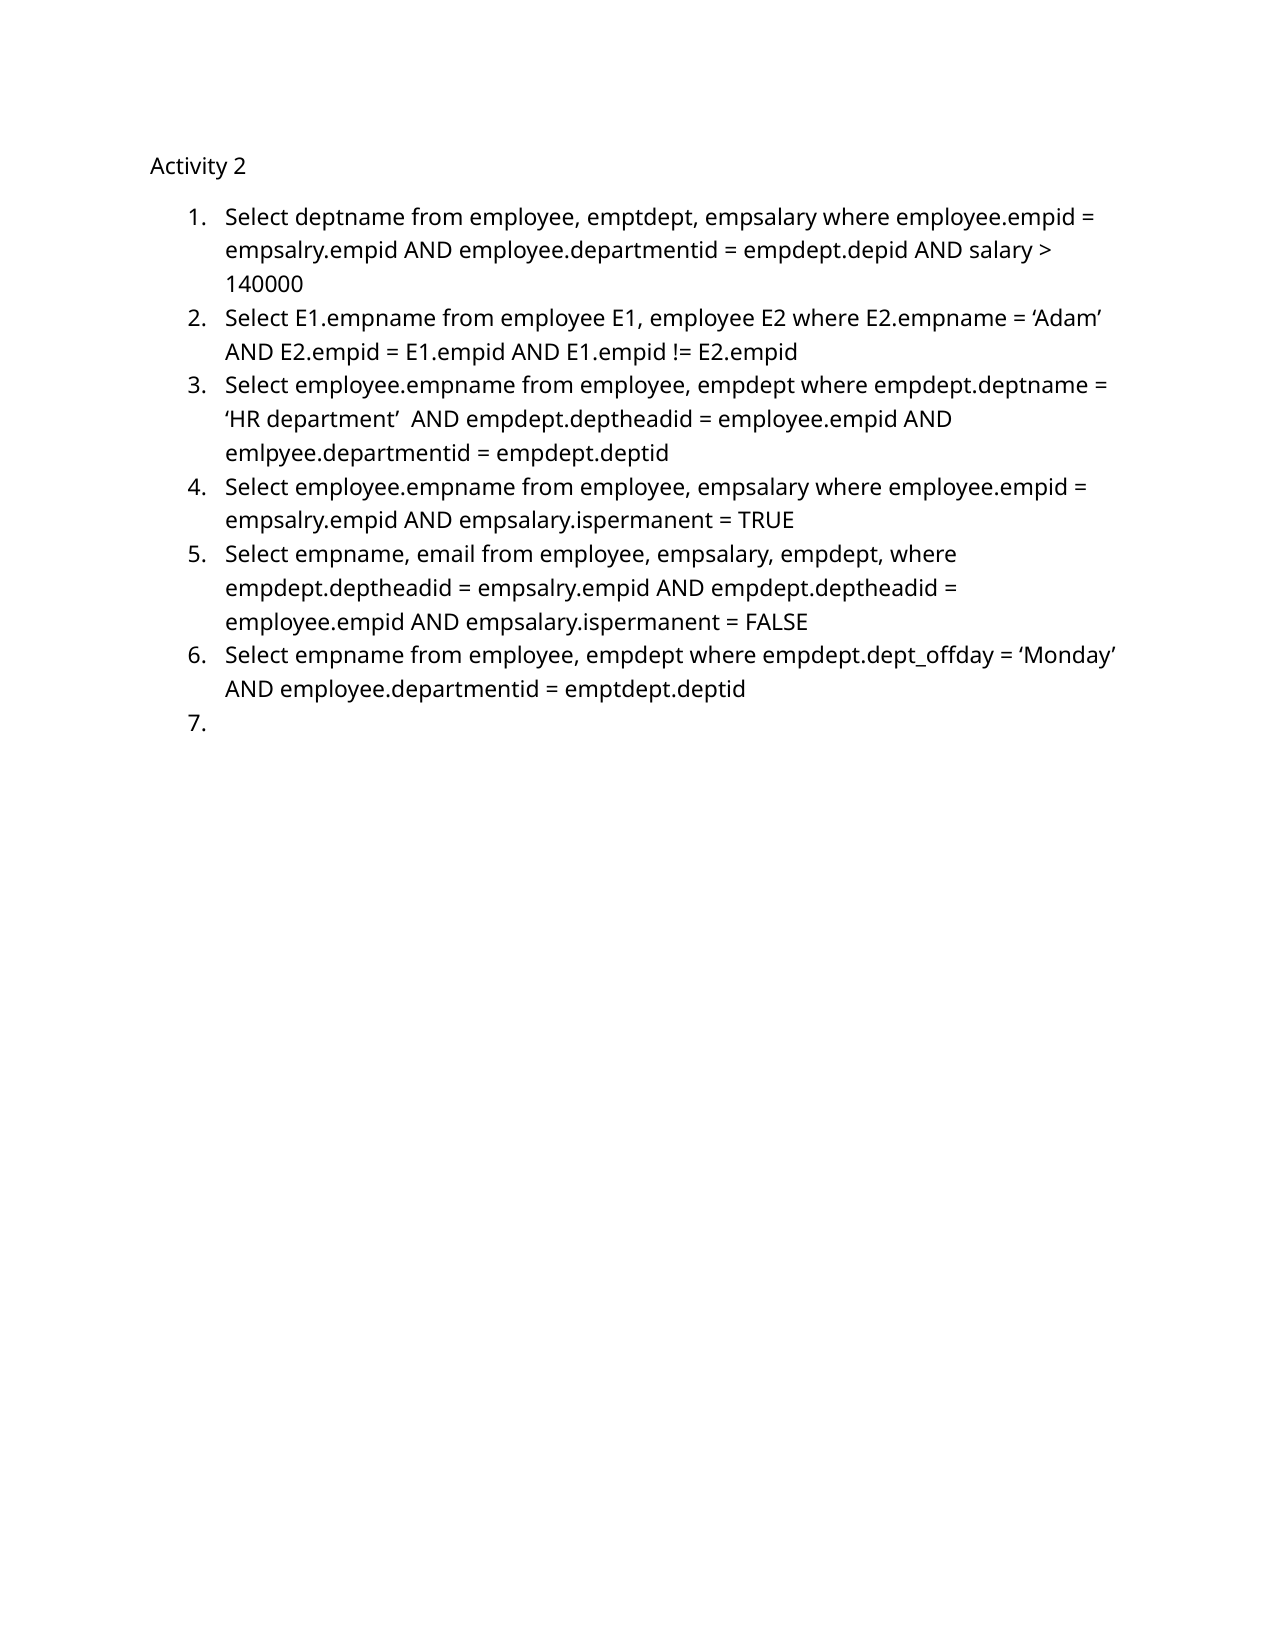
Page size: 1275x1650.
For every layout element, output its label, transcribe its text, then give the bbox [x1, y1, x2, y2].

list Select deptname from employee, emptdept, empsalary where employee.empid = empsalry.empid AND employee.departmentid = empdept.depid AND salary > 140000 [187, 200, 1125, 299]
list Select E1.empname from employee E1, employee E2 where E2.empname = ‘Adam’ AND E2.empid = E1.empid AND E1.empid != E2.empid [187, 302, 1125, 367]
list Select empname, email from employee, empsalary, empdept, where empdept.deptheadid = empsalry.empid AND empdept.deptheadid = employee.empid AND empsalary.ispermanent = FALSE [187, 538, 1125, 637]
text Activity 2 [150, 150, 1125, 181]
list Select empname from employee, empdept where empdept.dept_offday = ‘Monday’ AND employee.departmentid = emptdept.deptid [187, 639, 1125, 704]
list Select employee.empname from employee, empsalary where employee.empid = empsalry.empid AND empsalary.ispermanent = TRUE [187, 470, 1125, 535]
list Select employee.empname from employee, empdept where empdept.deptname = ‘HR department’ AND empdept.deptheadid = employee.empid AND emlpyee.departmentid = empdept.deptid [187, 369, 1125, 468]
